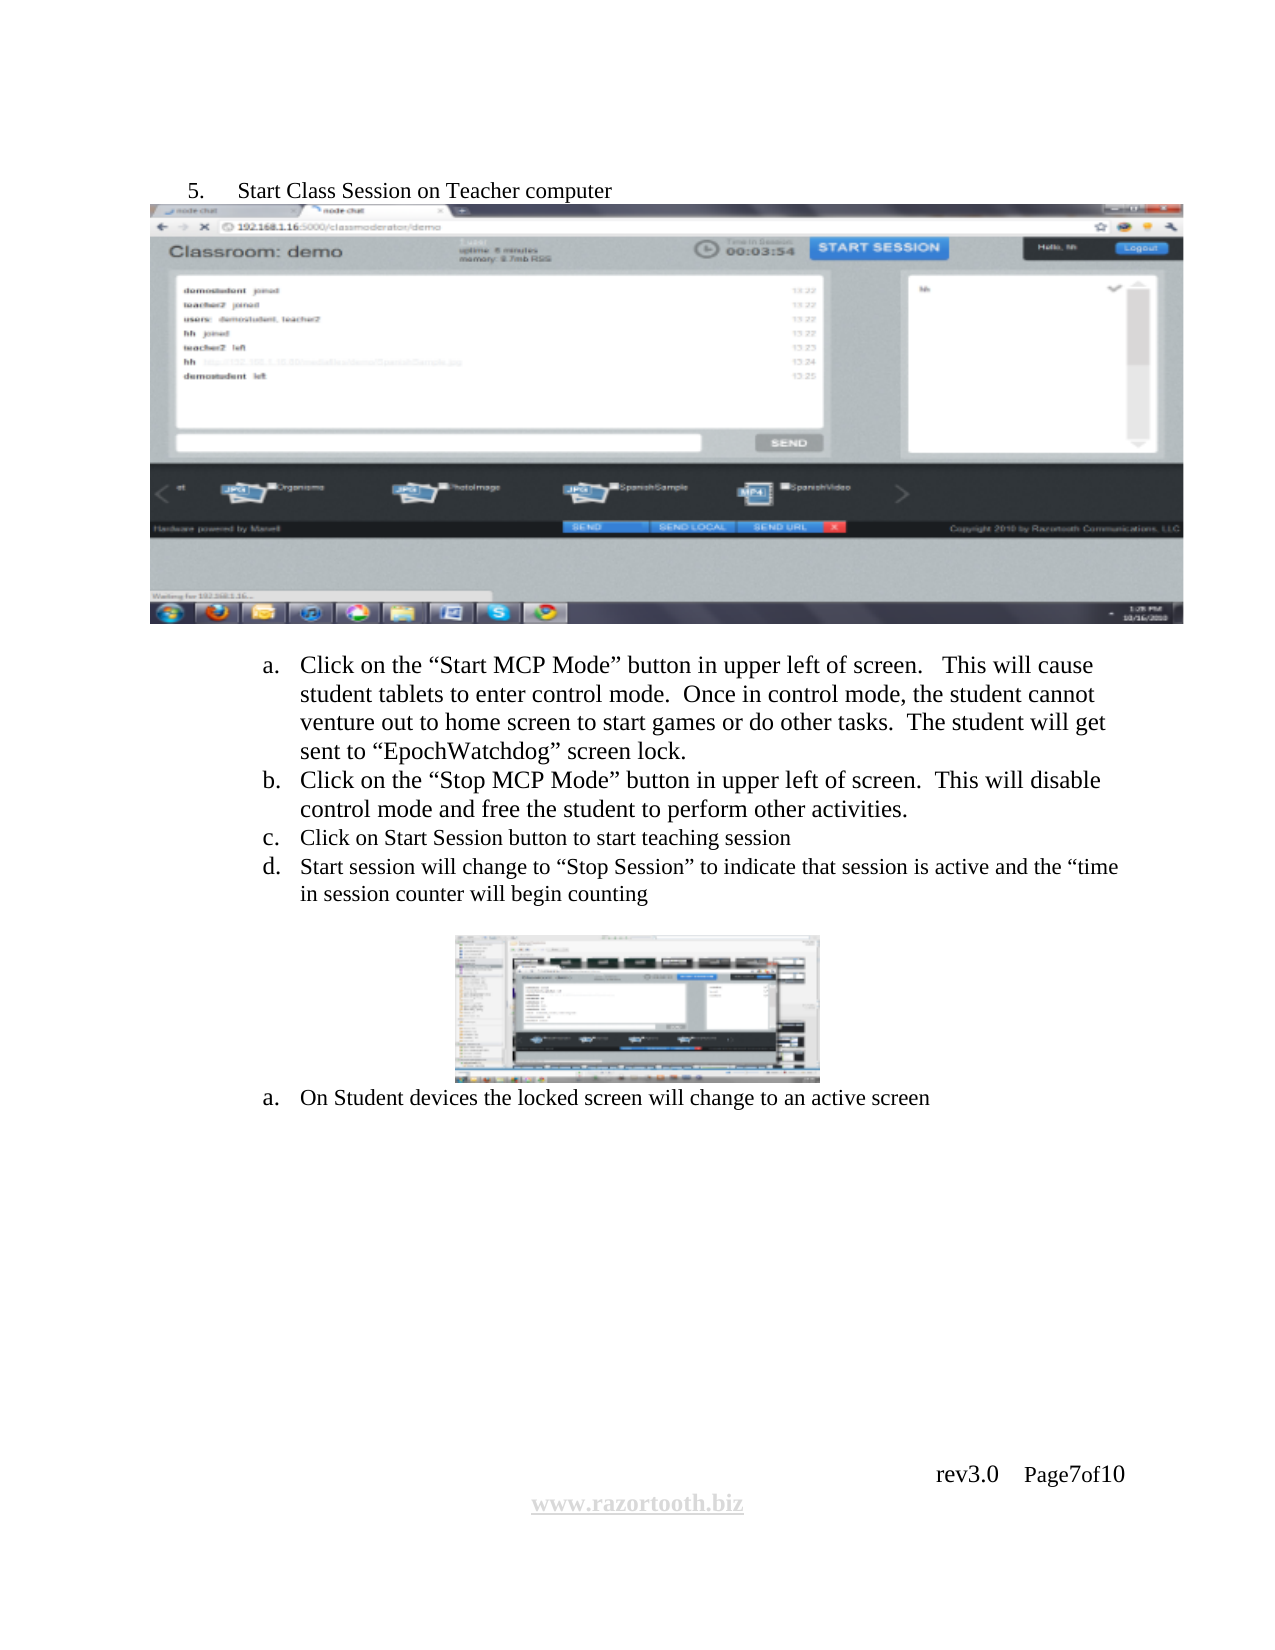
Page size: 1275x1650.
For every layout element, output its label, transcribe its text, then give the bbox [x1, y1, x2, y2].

list Click on the “Start MCP Mode” button in upper left of screen. This will cause student tablets to enter control mode. Once in control mode, the student cannot venture out to home screen to start games or do other tasks. The student will get sent to “EpochWatchdog” screen lock. [262, 650, 1125, 765]
picture [455, 935, 820, 1083]
text 5. Start Class Session on Teacher computer [187, 176, 1125, 204]
picture [150, 204, 1184, 624]
list Click on Start Session button to start teaching session [262, 822, 1125, 851]
list On Student devices the locked screen will change to an active screen [262, 1082, 1125, 1111]
list Start session will change to “Stop Session” to indicate that session is active and the “time in session counter will begin counting [262, 851, 1125, 906]
list Click on the “Stop MCP Mode” button in upper left of screen. This will disable control mode and free the student to perform other activities. [262, 765, 1125, 822]
